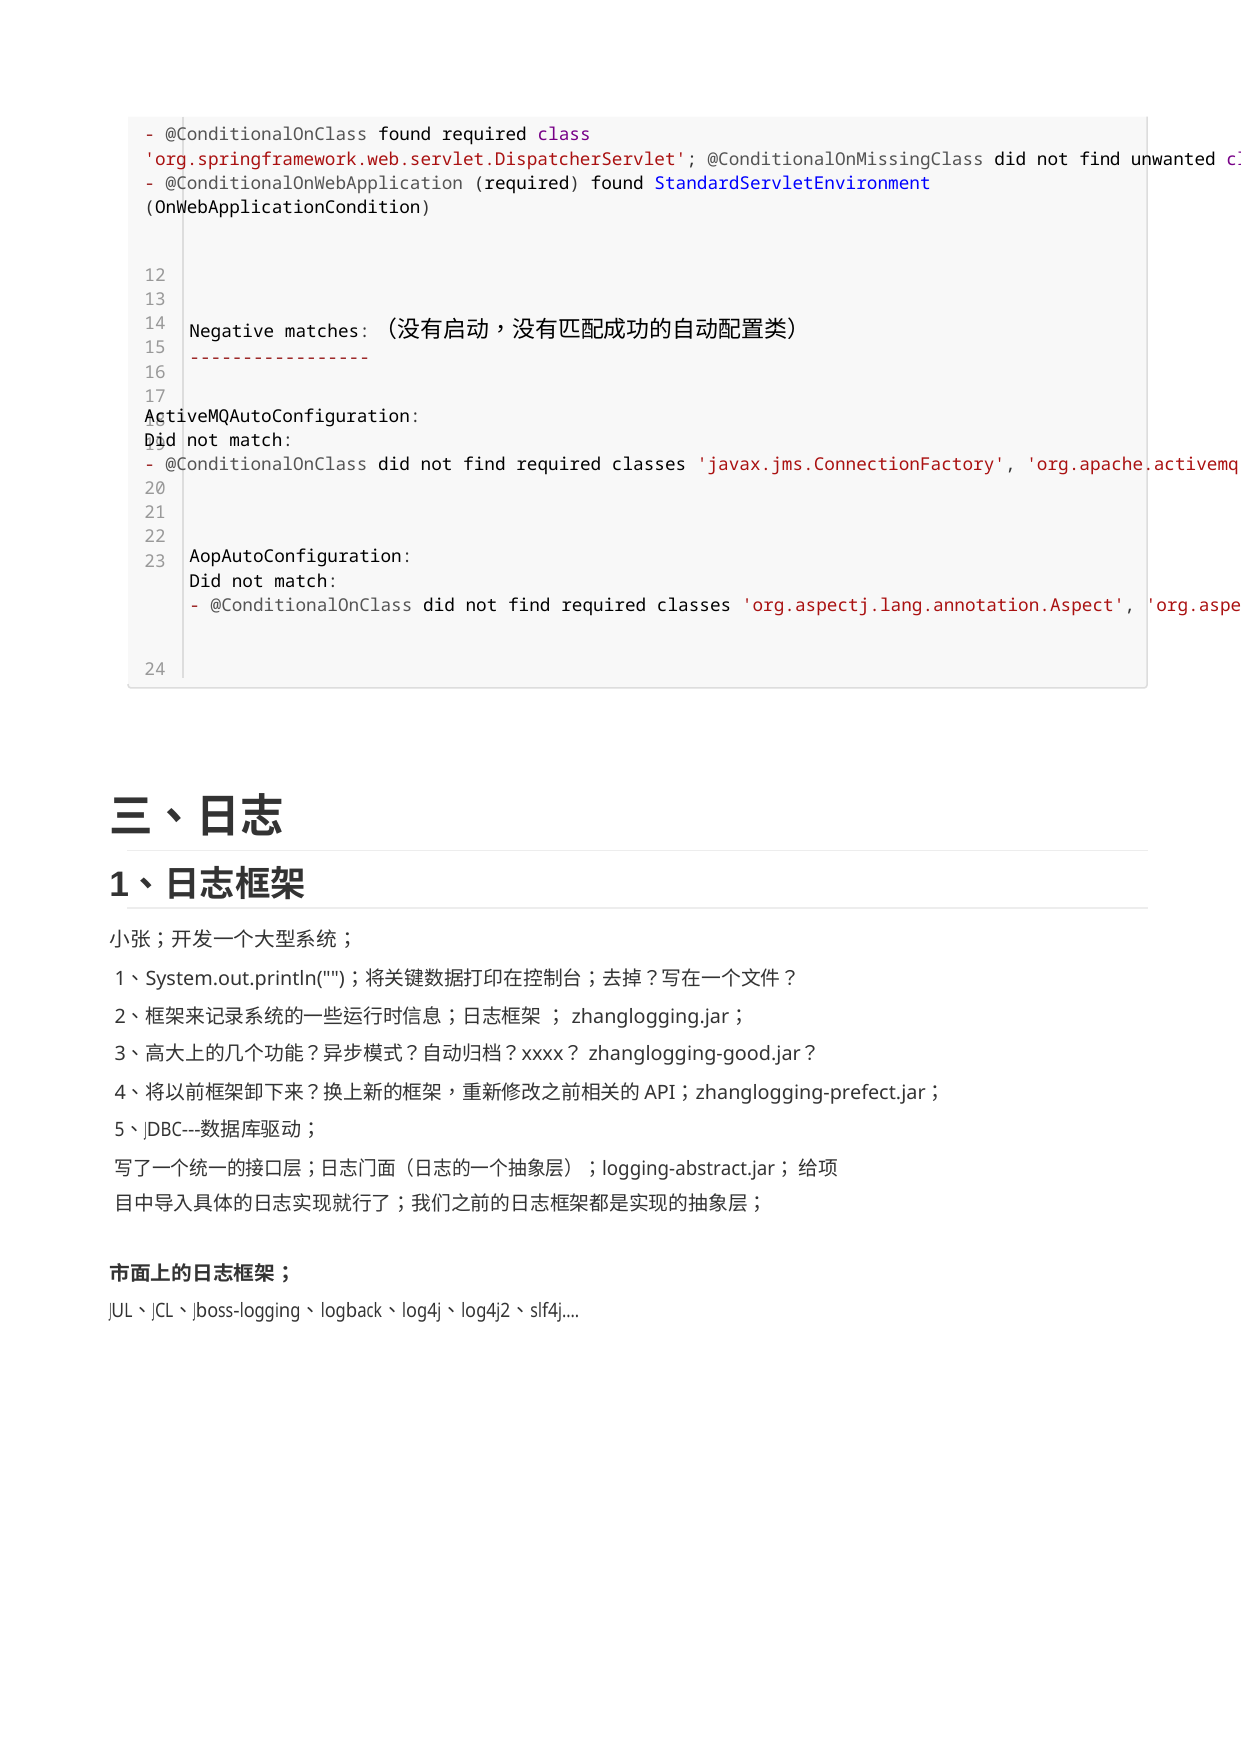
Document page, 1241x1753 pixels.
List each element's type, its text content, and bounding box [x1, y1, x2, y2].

text 5、JDBC---数据库驱动； [114, 1116, 1142, 1142]
text 写了一个统一的接口层；日志门面（日志的一个抽象层）；logging-abstract.jar； 给项目中导入具体的日志实现就行了；我们之前的日志框架都是实现的抽象层； [114, 1154, 846, 1216]
subtitle 三、日志 [109, 766, 1142, 849]
text 市面上的日志框架； [109, 1259, 1142, 1286]
text 2、框架来记录系统的一些运行时信息；日志框架 ； zhanglogging.jar； [114, 1002, 1142, 1029]
text 1、System.out.println("")；将关键数据打印在控制台；去掉？写在一个文件？ [114, 964, 1142, 991]
text 3、高大上的几个功能？异步模式？自动归档？xxxx？ zhanglogging-good.jar？ [114, 1039, 1142, 1066]
text 4、将以前框架卸下来？换上新的框架，重新修改之前相关的API；zhanglogging-prefect.jar； [114, 1078, 1142, 1105]
subtitle 1、日志框架 [109, 858, 1142, 906]
text JUL、JCL、Jboss-logging、logback、log4j、log4j2、slf4j.... [109, 1297, 1142, 1323]
text 小张；开发一个大型系统； [109, 926, 1142, 952]
